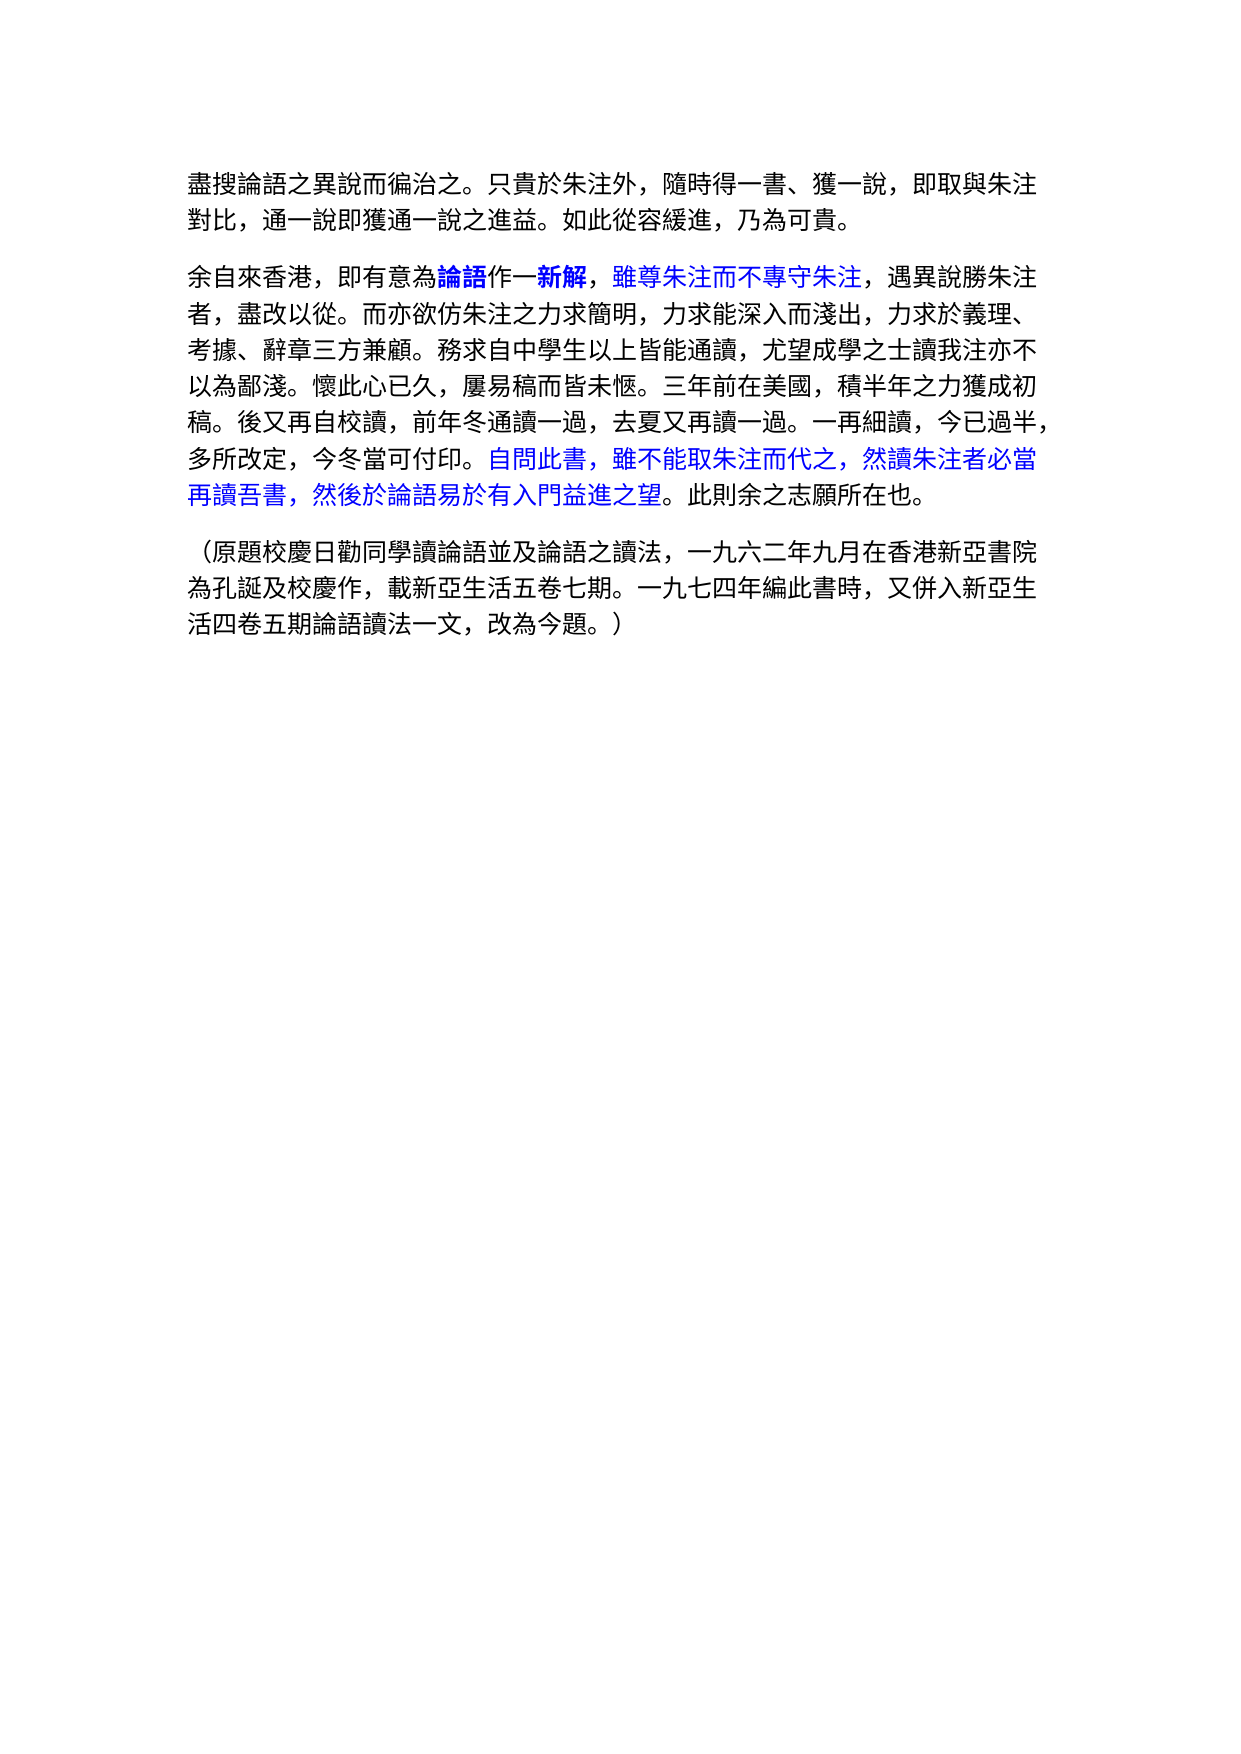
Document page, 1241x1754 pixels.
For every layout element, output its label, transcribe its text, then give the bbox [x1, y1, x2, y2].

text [187, 164, 1053, 237]
text （原題校慶日勸同學讀論語並及論語之讀法，一九六二年九月在香港新亞書院為孔誕及校慶作，載新亞生活五卷七期。一九七四年編此書時，又併入新亞生活四卷五期論語讀法一文，改為今題。） [187, 532, 1053, 641]
text 余自來香港，即有意為論語作一新解，雖尊朱注而不專守朱注，遇異說勝朱注者，盡改以從。而亦欲仿朱注之力求簡明，力求能深入而淺出，力求於義理、考據、辭章三方兼顧。務求自中學生以上皆能通讀，尤望成學之士讀我注亦不以為鄙淺。懷此心已久，屢易稿而皆未愜。三年前在美國，積半年之力獲成初稿。後又再自校讀，前年冬通讀一過，去夏又再讀一過。一再細讀，今已過半，多所改定，今冬當可付印。自問此書，雖不能取朱注而代之，然讀朱注者必當再讀吾書，然後於論語易於有入門益進之望。此則余之志願所在也。 [187, 258, 1053, 512]
